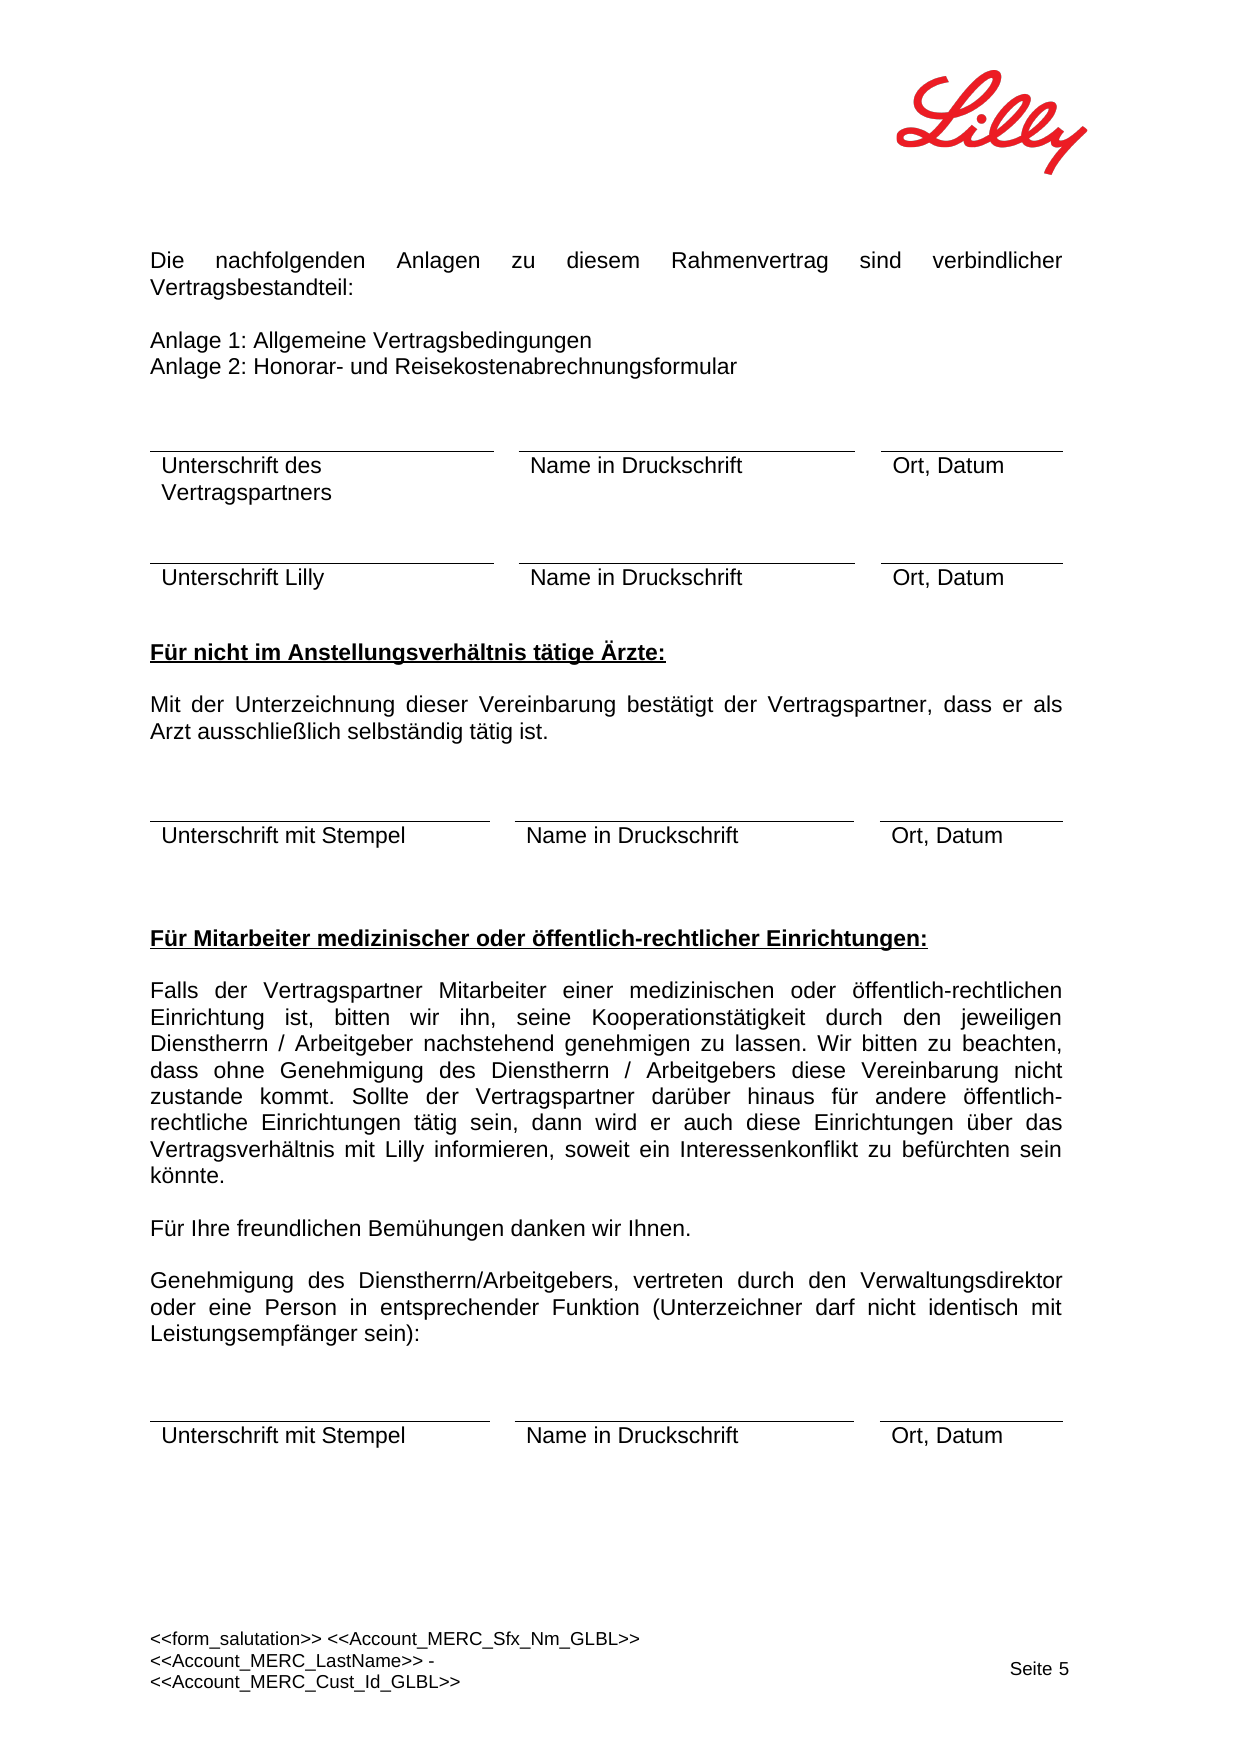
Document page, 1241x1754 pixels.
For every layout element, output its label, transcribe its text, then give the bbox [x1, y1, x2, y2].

picture [896, 70, 1088, 175]
